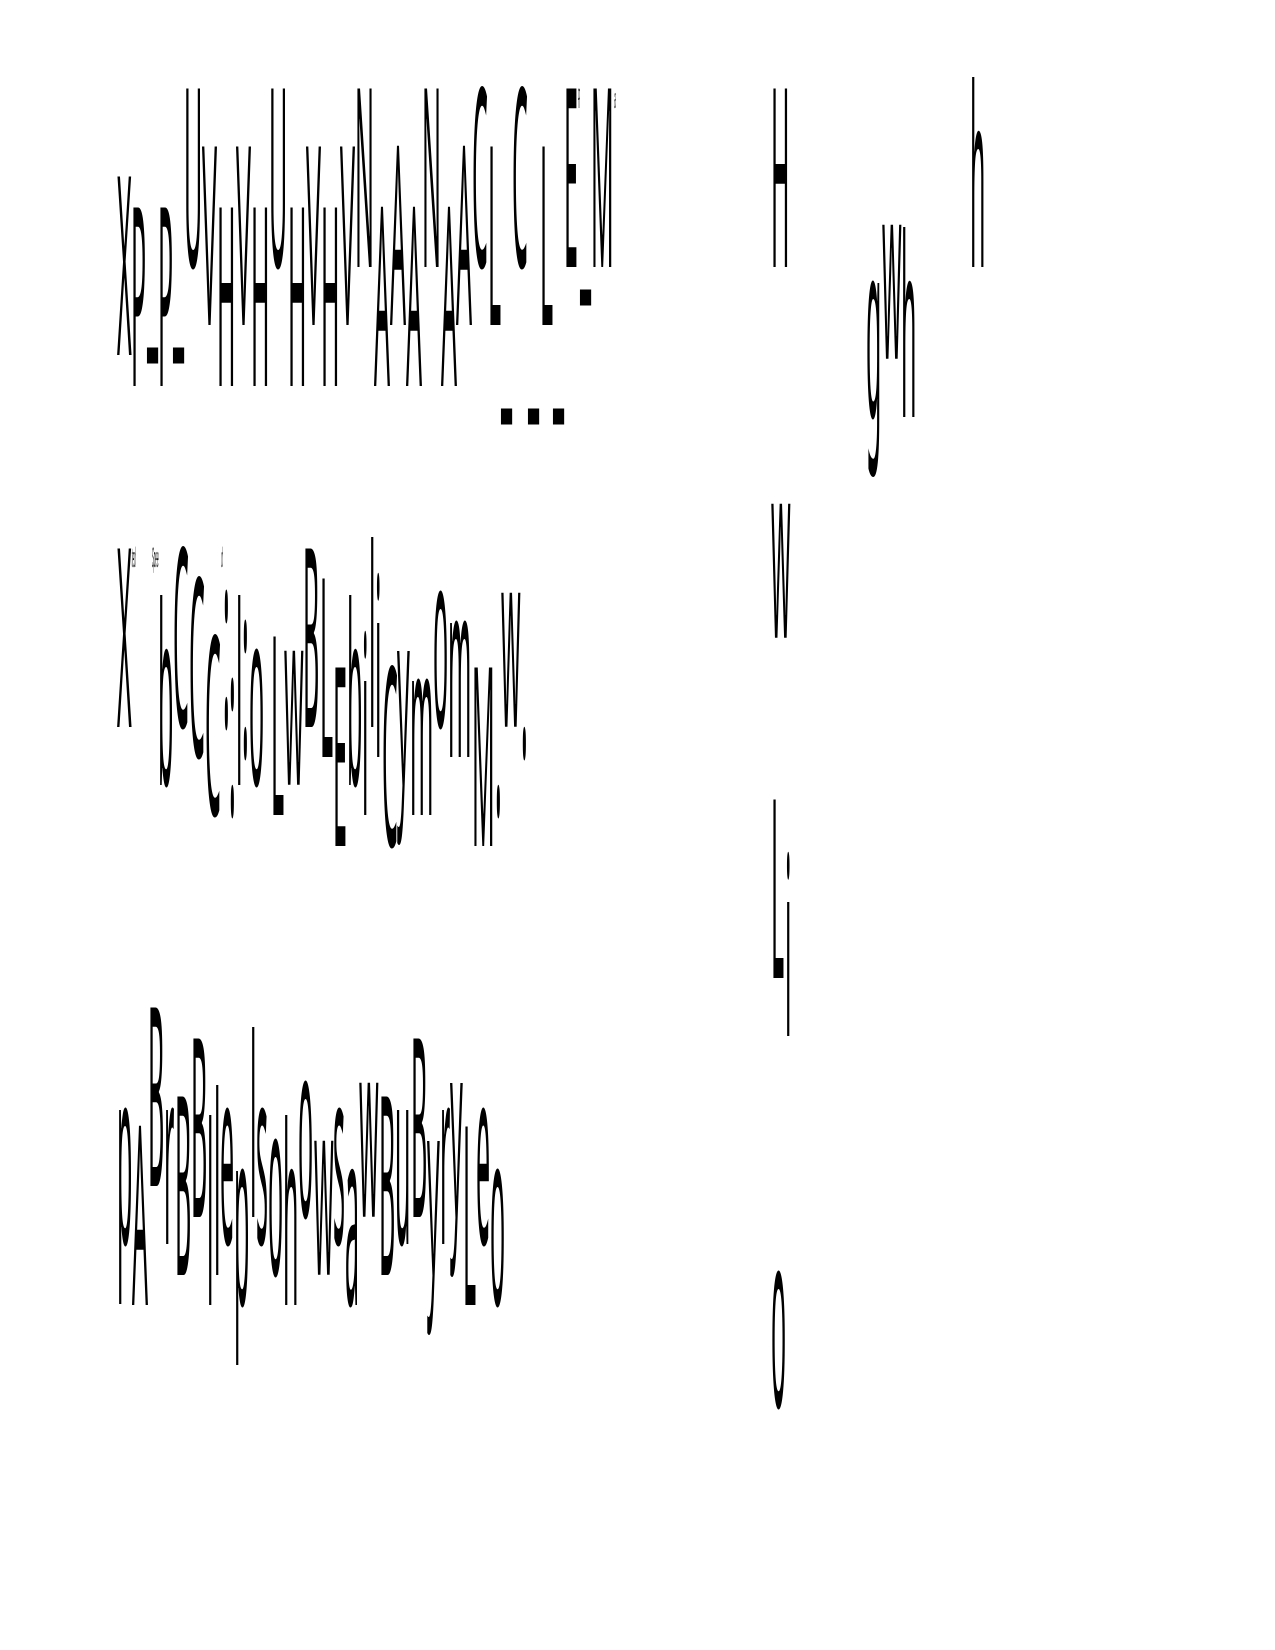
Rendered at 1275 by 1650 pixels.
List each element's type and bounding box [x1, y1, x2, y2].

text [866, 0, 1133, 521]
text [772, 0, 800, 1569]
text [117, 0, 620, 1379]
